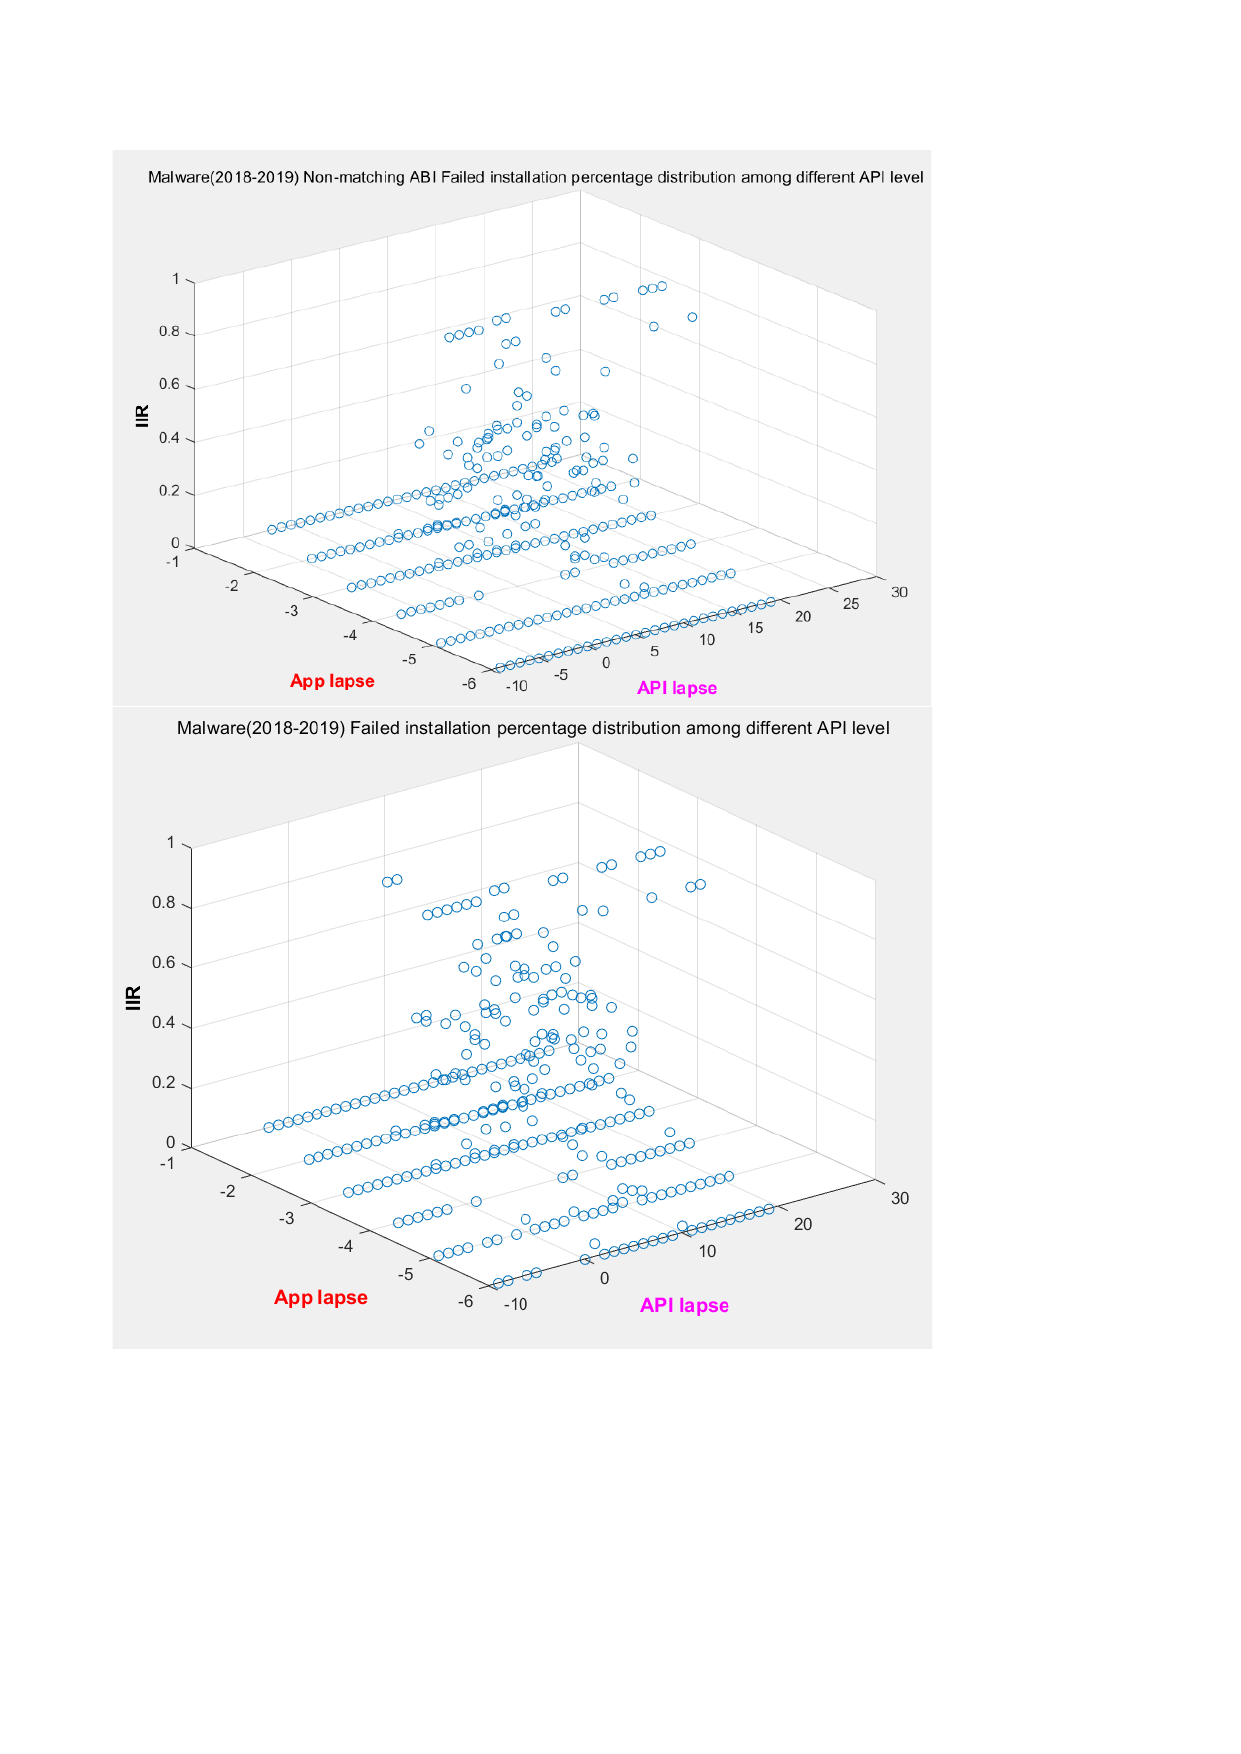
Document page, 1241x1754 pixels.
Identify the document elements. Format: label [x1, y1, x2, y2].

picture [112, 150, 932, 706]
picture [112, 707, 933, 1349]
